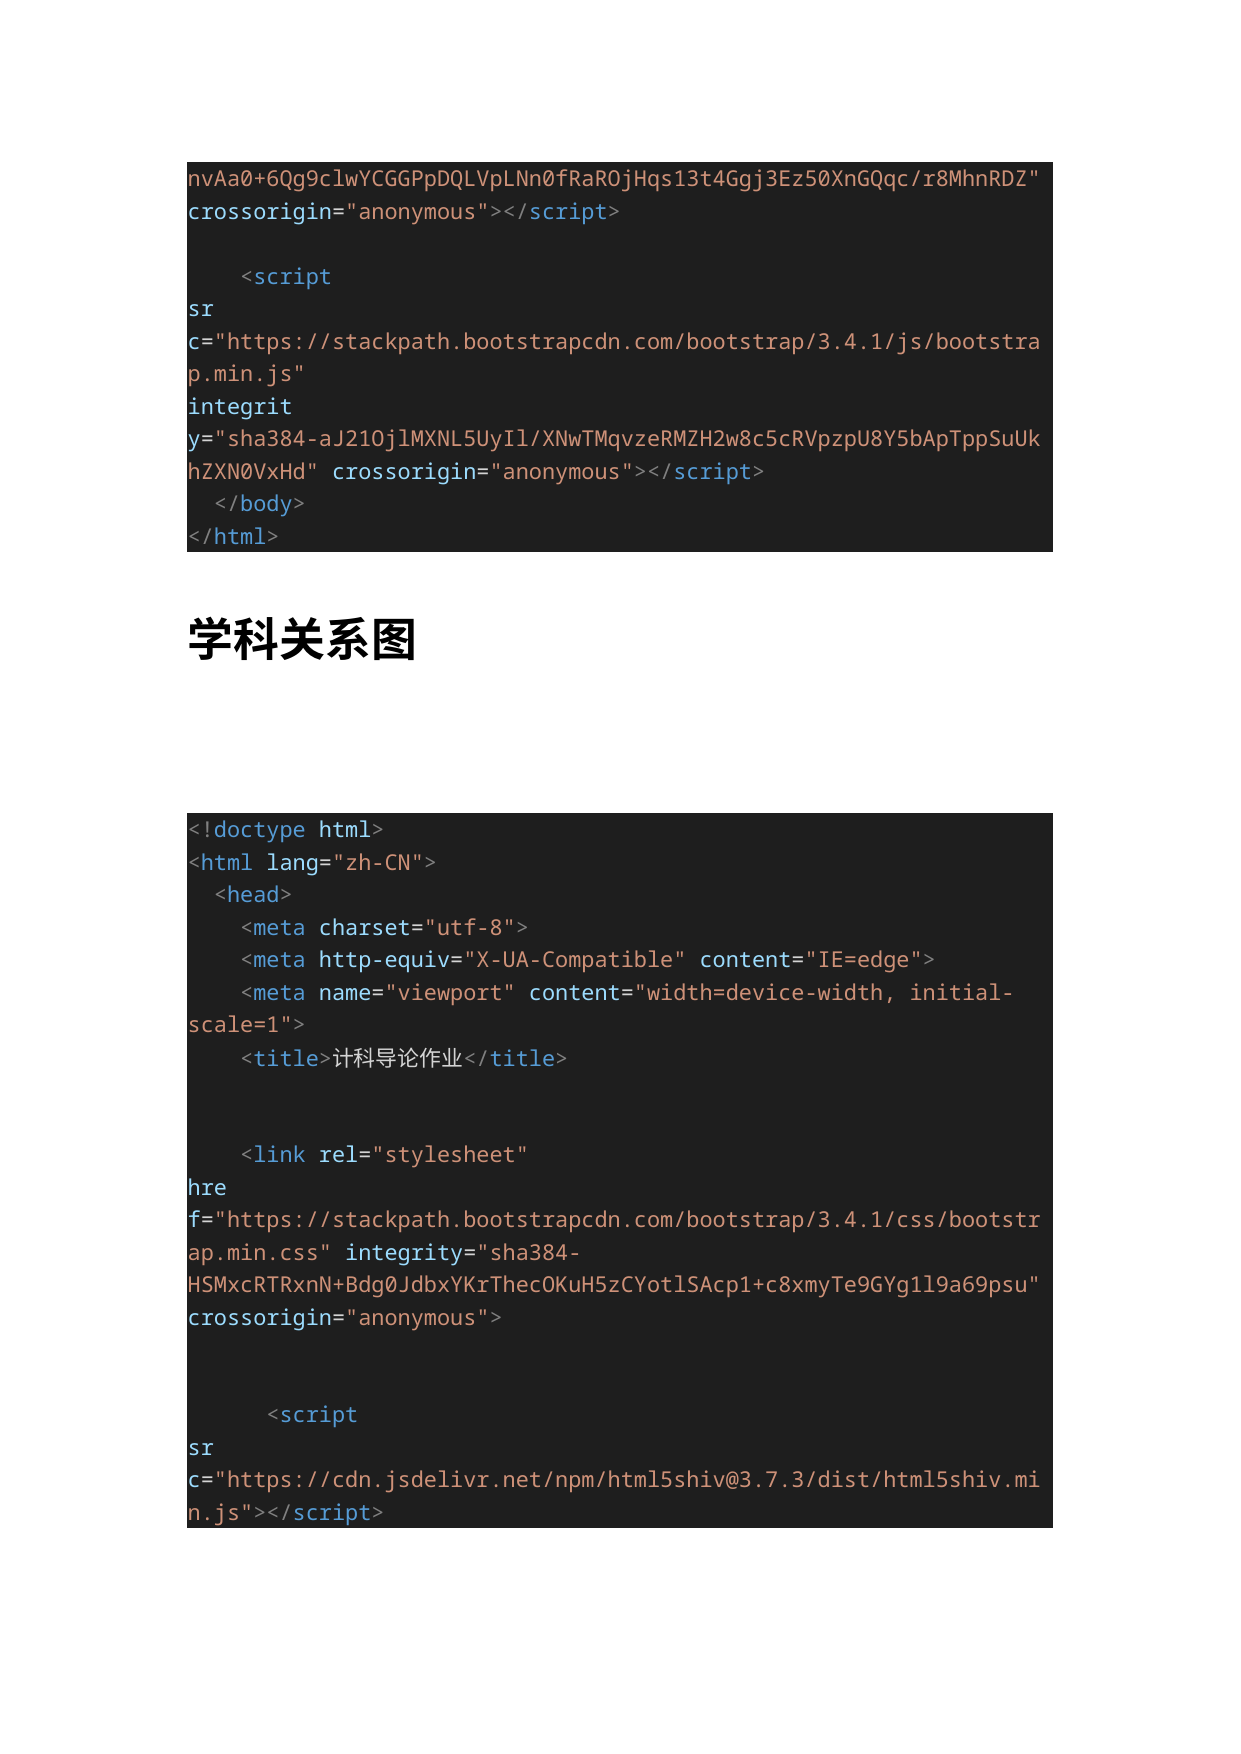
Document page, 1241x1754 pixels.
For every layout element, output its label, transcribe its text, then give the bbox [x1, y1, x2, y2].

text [187, 162, 1053, 227]
text <meta name="viewport" content="width=device-width, initial-scale=1"> [187, 975, 1053, 1040]
text <link rel="stylesheet" href="https://stackpath.bootstrapcdn.com/bootstrap/3.4.1/css/bootstrap.min.css" integrity="sha384-HSMxcRTRxnN+Bdg0JdbxYKrThecOKuH5zCYotlSAcp1+c8xmyTe9GYg1l9a69psu" crossorigin="anonymous"> [187, 1138, 1053, 1333]
text <script src="https://cdn.jsdelivr.net/npm/html5shiv@3.7.3/dist/html5shiv.min.js"></script> [187, 1398, 1053, 1528]
text <head> [187, 878, 1053, 910]
text <script src="https://stackpath.bootstrapcdn.com/bootstrap/3.4.1/js/bootstrap.min.js" integrity="sha384-aJ21OjlMXNL5UyIl/XNwTMqvzeRMZH2w8c5cRVpzpU8Y5bApTppSuUkhZXN0VxHd" crossorigin="anonymous"></script> [187, 259, 1053, 487]
text <meta http-equiv="X-UA-Compatible" content="IE=edge"> [187, 943, 1053, 975]
text <meta charset="utf-8"> [187, 910, 1053, 943]
text <title>计科导论作业</title> [187, 1040, 1053, 1073]
text </html> [187, 519, 1053, 552]
text <html lang="zh-CN"> [187, 845, 1053, 878]
subtitle 学科关系图 [187, 587, 1053, 685]
text <!doctype html> [187, 813, 1053, 845]
text </body> [187, 487, 1053, 519]
